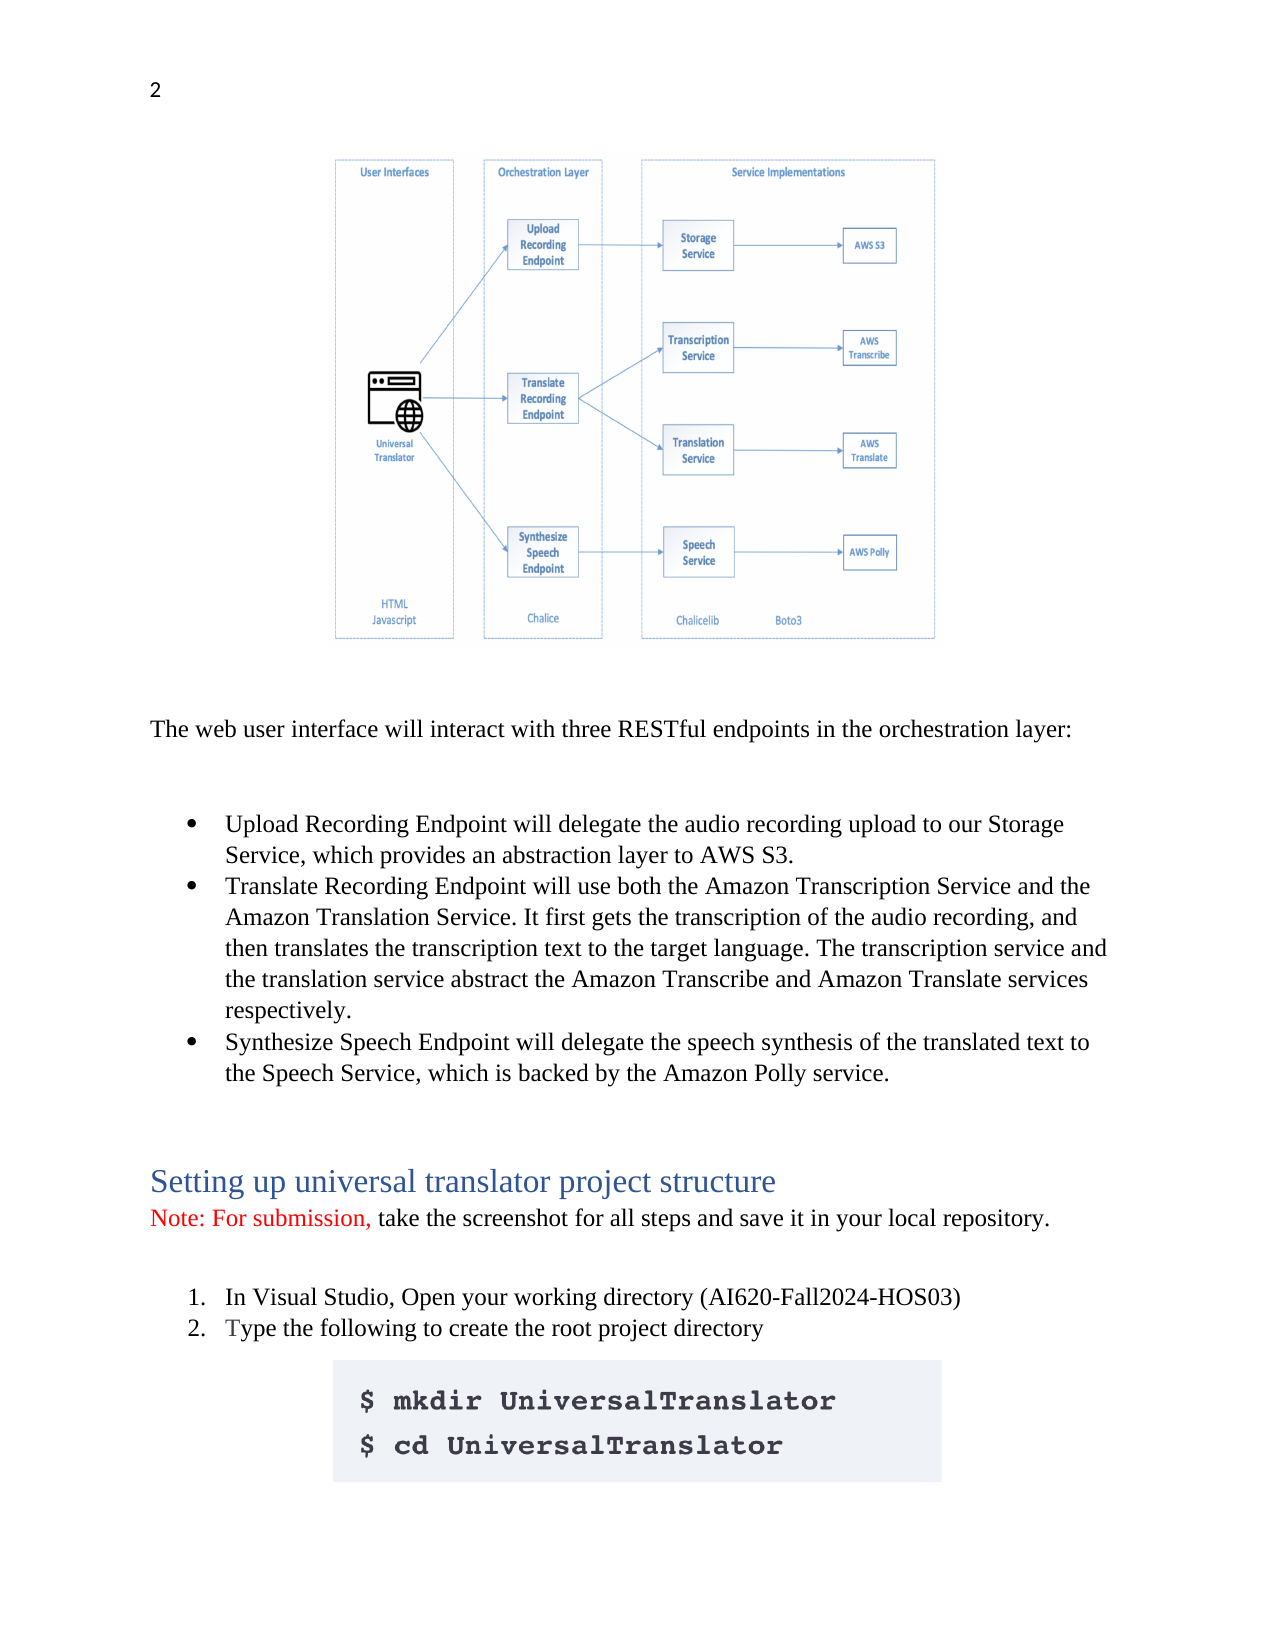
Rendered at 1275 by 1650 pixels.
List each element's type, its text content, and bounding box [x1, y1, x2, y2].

list Translate Recording Endpoint will use both the Amazon Transcription Service and the Amazon Translation Service. It first gets the transcription of the audio recording, and then translates the transcription text to the target language. The transcription service and the translation service abstract the Amazon Transcribe and Amazon Translate services respectively. [187, 871, 1125, 1024]
list In Visual Studio, Open your working directory (AI620-Fall2024-HOS03) [187, 1282, 1125, 1310]
text Note: For submission, take the screenshot for all steps and save it in your local repository. [150, 1203, 1125, 1232]
subtitle Setting up universal translator project structure [150, 1161, 1125, 1200]
list Synthesize Speech Endpoint will delegate the speech synthesis of the translated text to the Speech Service, which is backed by the Amazon Polly service. [187, 1027, 1125, 1086]
text The web user interface will interact with three RESTful endpoints in the orchestration layer: [150, 714, 1125, 743]
list Type the following to create the root project directory [187, 1313, 1125, 1341]
list Upload Recording Endpoint will delegate the audio recording upload to our Storage Service, which provides an abstraction layer to AWS S3. [187, 809, 1125, 869]
